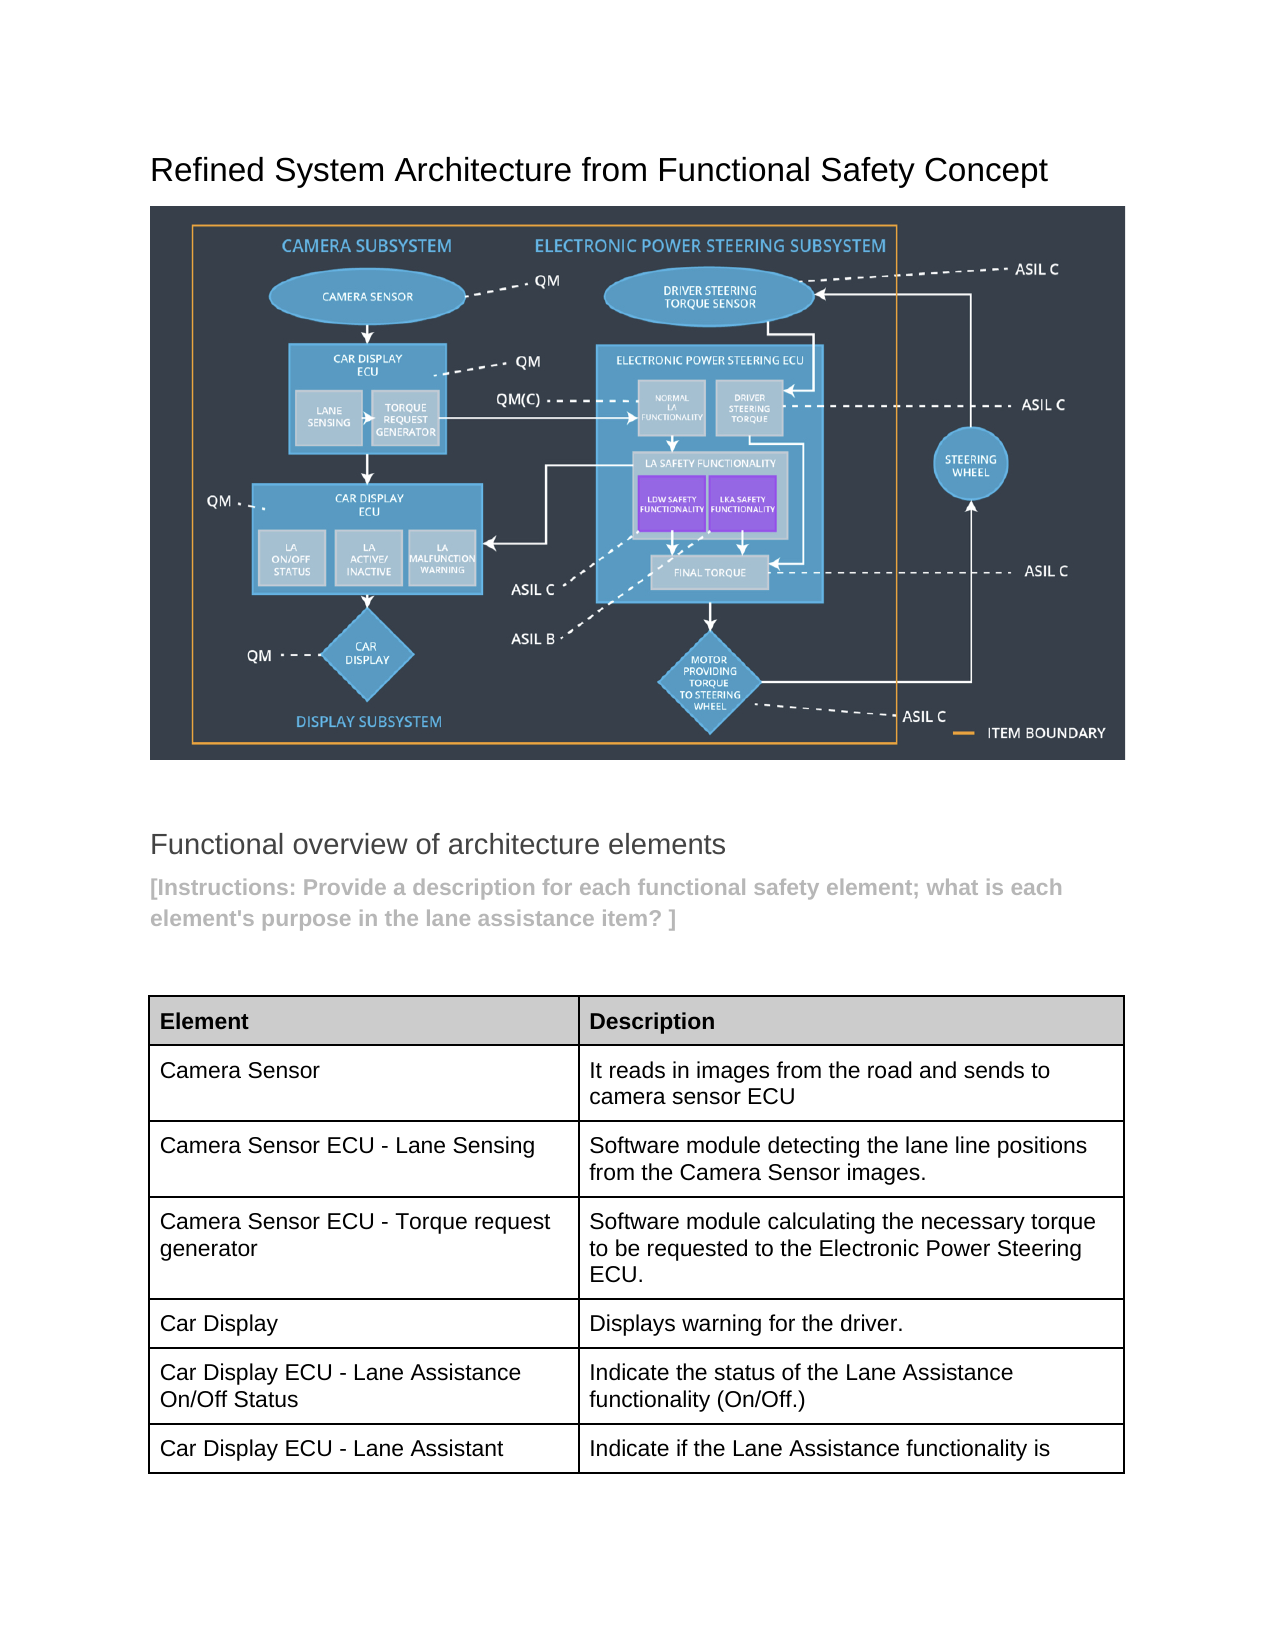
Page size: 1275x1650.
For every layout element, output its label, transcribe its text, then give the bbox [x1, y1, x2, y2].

table_cell Car Display [150, 1300, 578, 1347]
subtitle Functional overview of architecture elements [150, 827, 1125, 861]
table_cell Camera Sensor ECU - Lane Sensing [150, 1122, 578, 1196]
subtitle Refined System Architecture from Functional Safety Concept [150, 150, 1125, 188]
table_cell Car Display ECU - Lane Assistance On/Off Status [150, 1349, 578, 1422]
text [Instructions: Provide a description for each functional safety element; what is each element's purpose in the lane assistance item? ] [150, 874, 1125, 931]
table_cell Software module calculating the necessary torque to be requested to the Electronic Power Steering ECU. [580, 1198, 1123, 1298]
table_cell Camera Sensor ECU - Torque request generator [150, 1198, 578, 1298]
table_cell It reads in images from the road and sends to camera sensor ECU [580, 1046, 1123, 1120]
table_cell Displays warning for the driver. [580, 1300, 1123, 1347]
picture [150, 206, 1125, 760]
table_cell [580, 1425, 1123, 1472]
table_cell Indicate the status of the Lane Assistance functionality (On/Off.) [580, 1349, 1123, 1422]
table_cell Camera Sensor [150, 1046, 578, 1120]
table_header Description [580, 997, 1123, 1044]
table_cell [150, 1425, 578, 1472]
table_cell Software module detecting the lane line positions from the Camera Sensor images. [580, 1122, 1123, 1196]
table_header Element [150, 997, 578, 1044]
